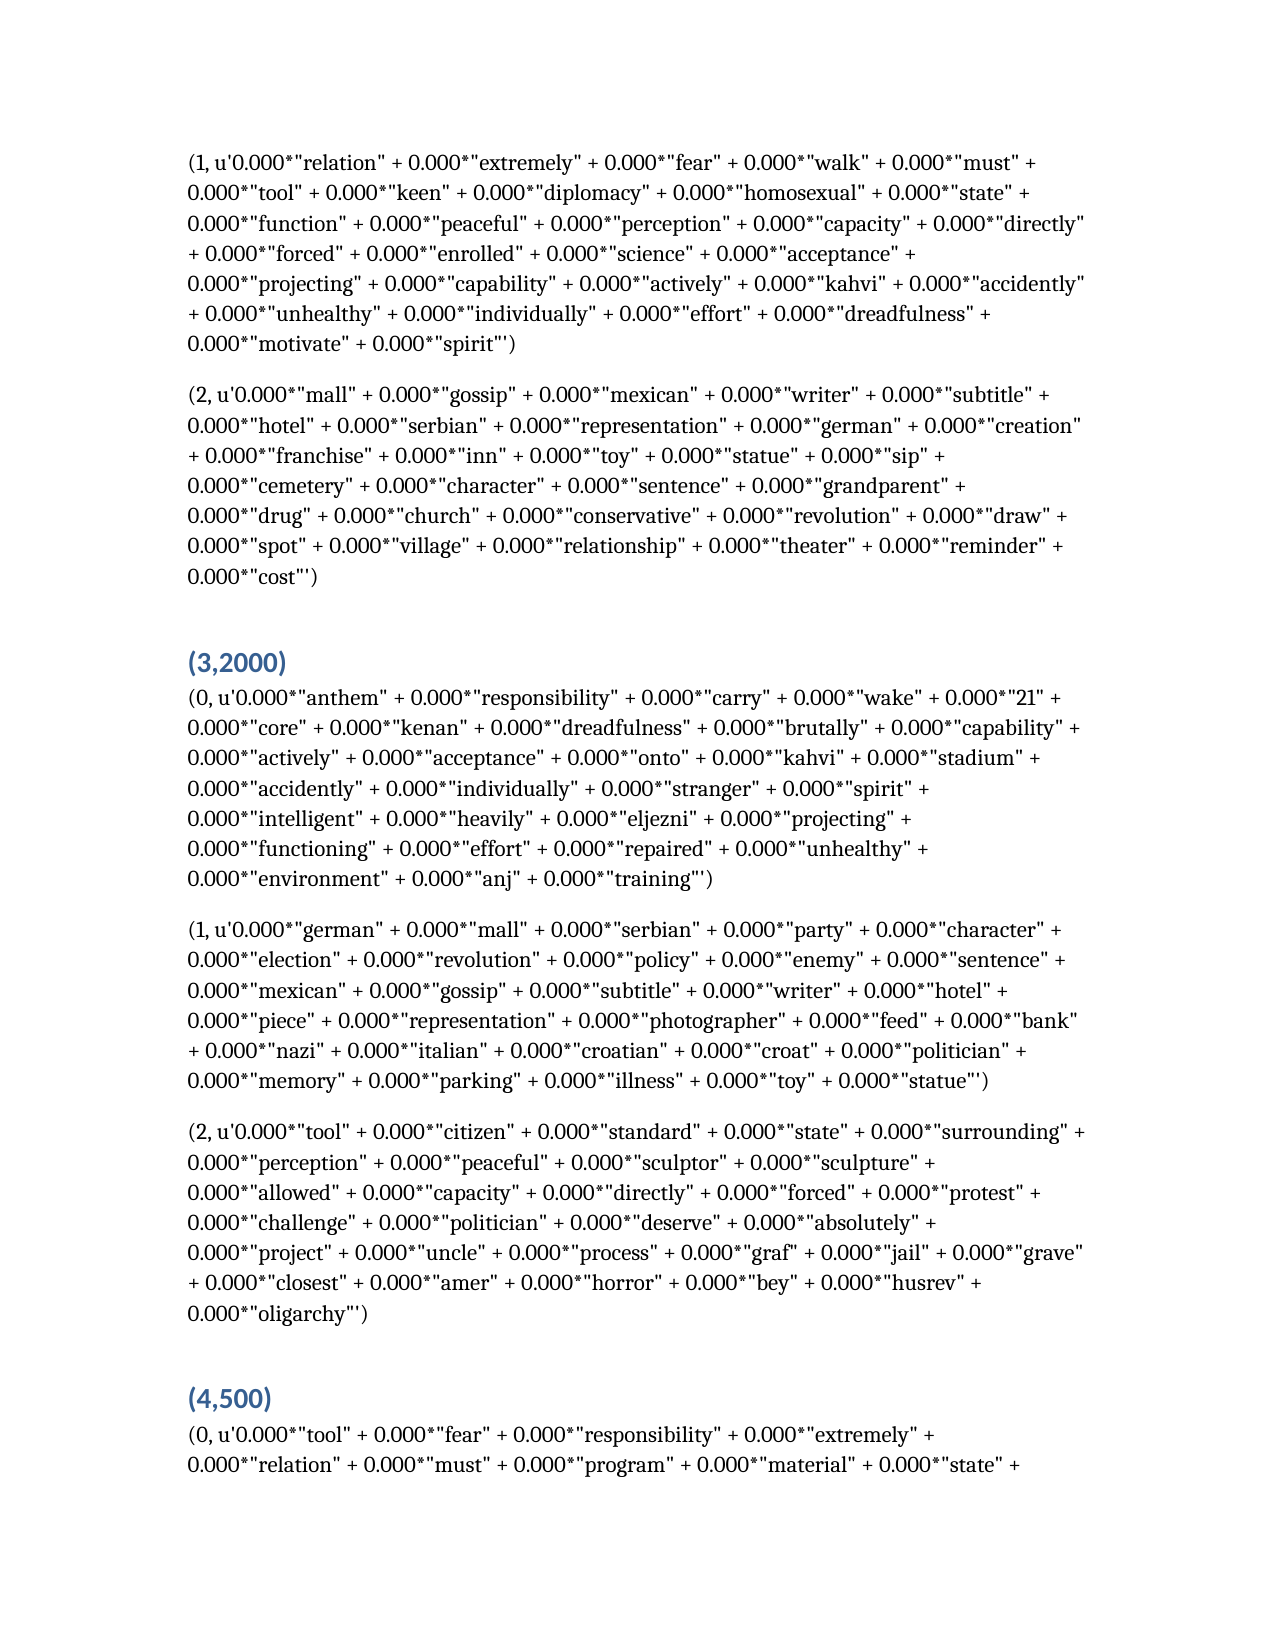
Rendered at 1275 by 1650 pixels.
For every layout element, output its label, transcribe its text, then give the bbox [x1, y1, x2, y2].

subtitle (3,2000) [187, 644, 1087, 679]
text (2, u'0.000*"mall" + 0.000*"gossip" + 0.000*"mexican" + 0.000*"writer" + 0.000*"subtitle" + 0.000*"hotel" + 0.000*"serbian" + 0.000*"representation" + 0.000*"german" + 0.000*"creation" + 0.000*"franchise" + 0.000*"inn" + 0.000*"toy" + 0.000*"statue" + 0.000*"sip" + 0.000*"cemetery" + 0.000*"character" + 0.000*"sentence" + 0.000*"grandparent" + 0.000*"drug" + 0.000*"church" + 0.000*"conservative" + 0.000*"revolution" + 0.000*"draw" + 0.000*"spot" + 0.000*"village" + 0.000*"relationship" + 0.000*"theater" + 0.000*"reminder" + 0.000*"cost"') [187, 382, 1087, 590]
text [187, 1421, 1087, 1478]
text (1, u'0.000*"german" + 0.000*"mall" + 0.000*"serbian" + 0.000*"party" + 0.000*"character" + 0.000*"election" + 0.000*"revolution" + 0.000*"policy" + 0.000*"enemy" + 0.000*"sentence" + 0.000*"mexican" + 0.000*"gossip" + 0.000*"subtitle" + 0.000*"writer" + 0.000*"hotel" + 0.000*"piece" + 0.000*"representation" + 0.000*"photographer" + 0.000*"feed" + 0.000*"bank" + 0.000*"nazi" + 0.000*"italian" + 0.000*"croatian" + 0.000*"croat" + 0.000*"politician" + 0.000*"memory" + 0.000*"parking" + 0.000*"illness" + 0.000*"toy" + 0.000*"statue"') [187, 917, 1087, 1094]
subtitle (4,500) [187, 1381, 1087, 1416]
text (0, u'0.000*"anthem" + 0.000*"responsibility" + 0.000*"carry" + 0.000*"wake" + 0.000*"21" + 0.000*"core" + 0.000*"kenan" + 0.000*"dreadfulness" + 0.000*"brutally" + 0.000*"capability" + 0.000*"actively" + 0.000*"acceptance" + 0.000*"onto" + 0.000*"kahvi" + 0.000*"stadium" + 0.000*"accidently" + 0.000*"individually" + 0.000*"stranger" + 0.000*"spirit" + 0.000*"intelligent" + 0.000*"heavily" + 0.000*"eljezni" + 0.000*"projecting" + 0.000*"functioning" + 0.000*"effort" + 0.000*"repaired" + 0.000*"unhealthy" + 0.000*"environment" + 0.000*"anj" + 0.000*"training"') [187, 685, 1087, 892]
text (1, u'0.000*"relation" + 0.000*"extremely" + 0.000*"fear" + 0.000*"walk" + 0.000*"must" + 0.000*"tool" + 0.000*"keen" + 0.000*"diplomacy" + 0.000*"homosexual" + 0.000*"state" + 0.000*"function" + 0.000*"peaceful" + 0.000*"perception" + 0.000*"capacity" + 0.000*"directly" + 0.000*"forced" + 0.000*"enrolled" + 0.000*"science" + 0.000*"acceptance" + 0.000*"projecting" + 0.000*"capability" + 0.000*"actively" + 0.000*"kahvi" + 0.000*"accidently" + 0.000*"unhealthy" + 0.000*"individually" + 0.000*"effort" + 0.000*"dreadfulness" + 0.000*"motivate" + 0.000*"spirit"') [187, 150, 1087, 358]
text (2, u'0.000*"tool" + 0.000*"citizen" + 0.000*"standard" + 0.000*"state" + 0.000*"surrounding" + 0.000*"perception" + 0.000*"peaceful" + 0.000*"sculptor" + 0.000*"sculpture" + 0.000*"allowed" + 0.000*"capacity" + 0.000*"directly" + 0.000*"forced" + 0.000*"protest" + 0.000*"challenge" + 0.000*"politician" + 0.000*"deserve" + 0.000*"absolutely" + 0.000*"project" + 0.000*"uncle" + 0.000*"process" + 0.000*"graf" + 0.000*"jail" + 0.000*"grave" + 0.000*"closest" + 0.000*"amer" + 0.000*"horror" + 0.000*"bey" + 0.000*"husrev" + 0.000*"oligarchy"') [187, 1119, 1087, 1327]
